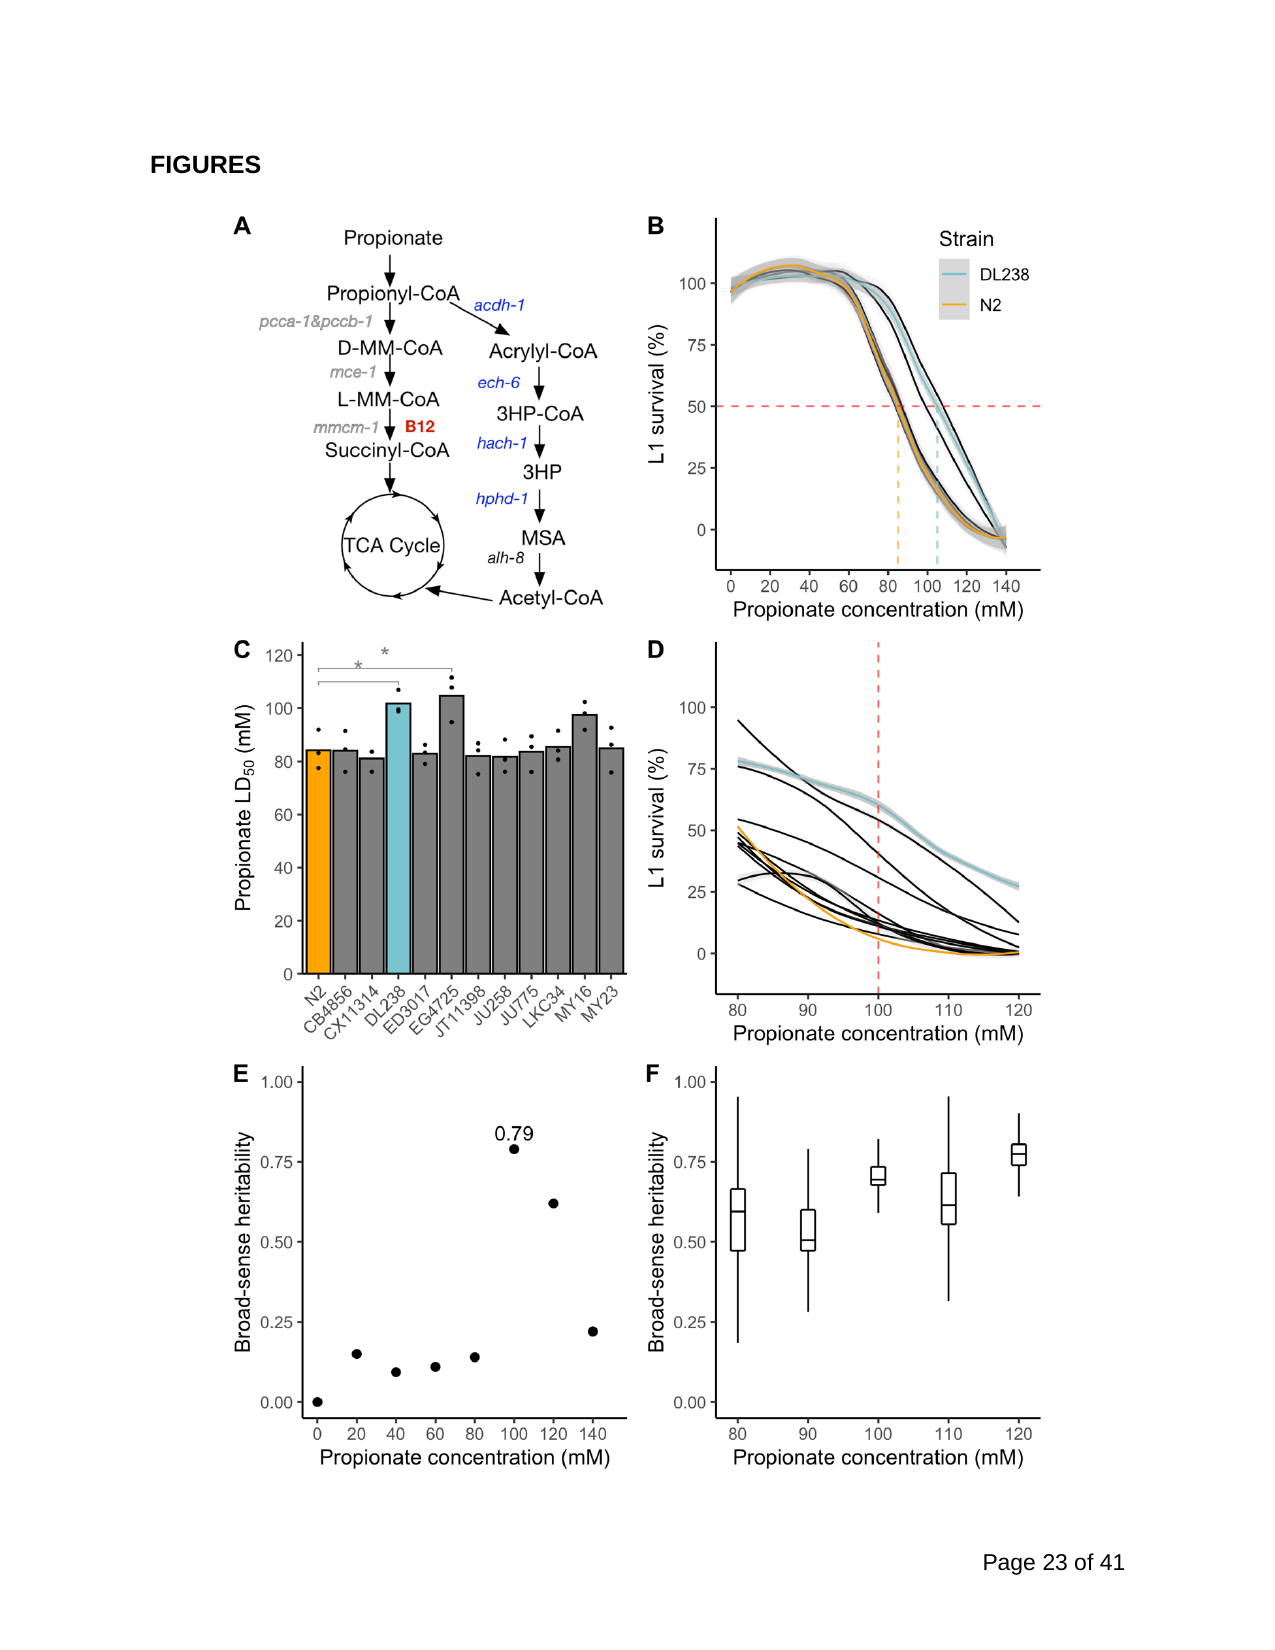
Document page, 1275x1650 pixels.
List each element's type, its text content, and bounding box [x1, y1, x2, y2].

picture [224, 207, 1051, 1479]
text FIGURES [150, 150, 1125, 179]
